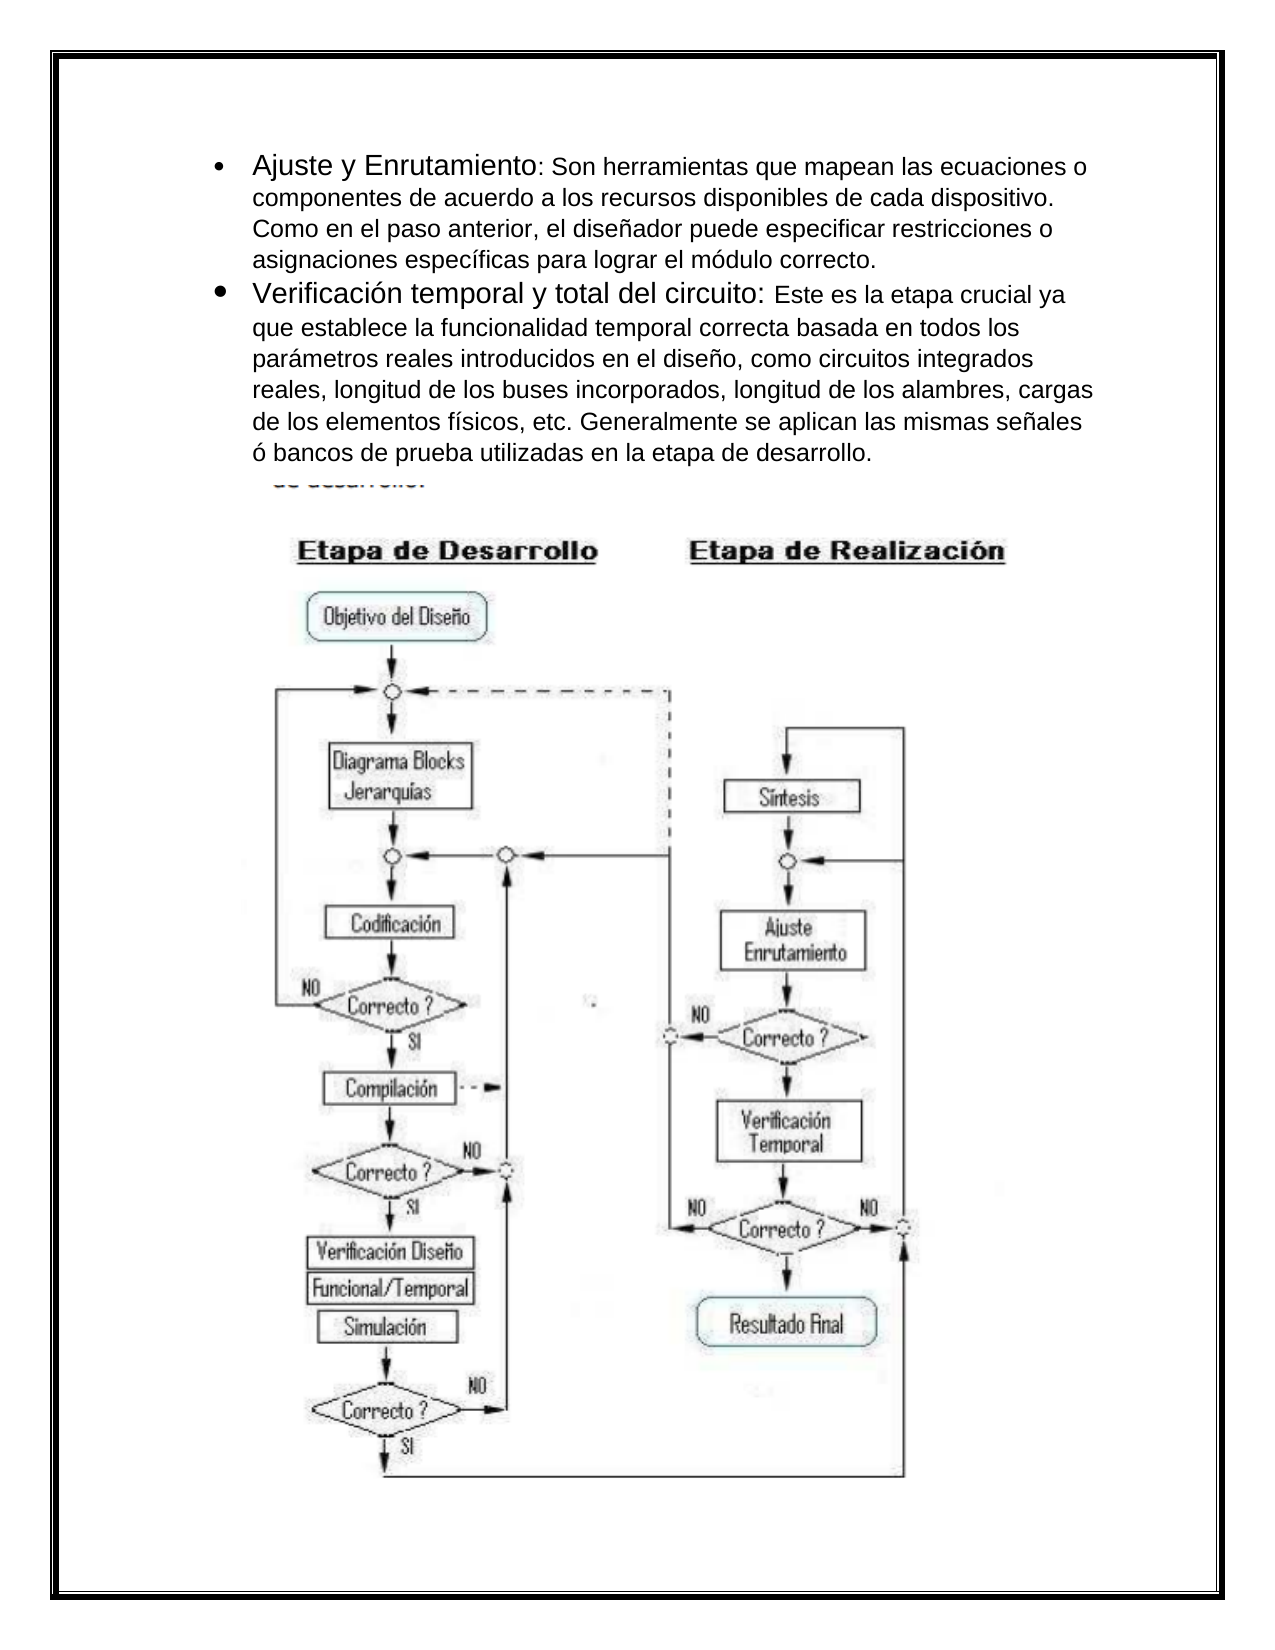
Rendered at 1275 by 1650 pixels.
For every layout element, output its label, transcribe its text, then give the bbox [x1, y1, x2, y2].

list Ajuste y Enrutamiento: Son herramientas que mapean las ecuaciones o componentes de acuerdo a los recursos disponibles de cada dispositivo. Como en el paso anterior, el diseñador puede especificar restricciones o asignaciones específicas para lograr el módulo correcto. [214, 147, 1098, 274]
picture [240, 485, 1035, 1487]
list Verificación temporal y total del circuito: Este es la etapa crucial ya que establece la funcionalidad temporal correcta basada en todos los parámetros reales introducidos en el diseño, como circuitos integrados reales, longitud de los buses incorporados, longitud de los alambres, cargas de los elementos físicos, etc. Generalmente se aplican las mismas señales ó bancos de prueba utilizadas en la etapa de desarrollo. [214, 276, 1098, 466]
